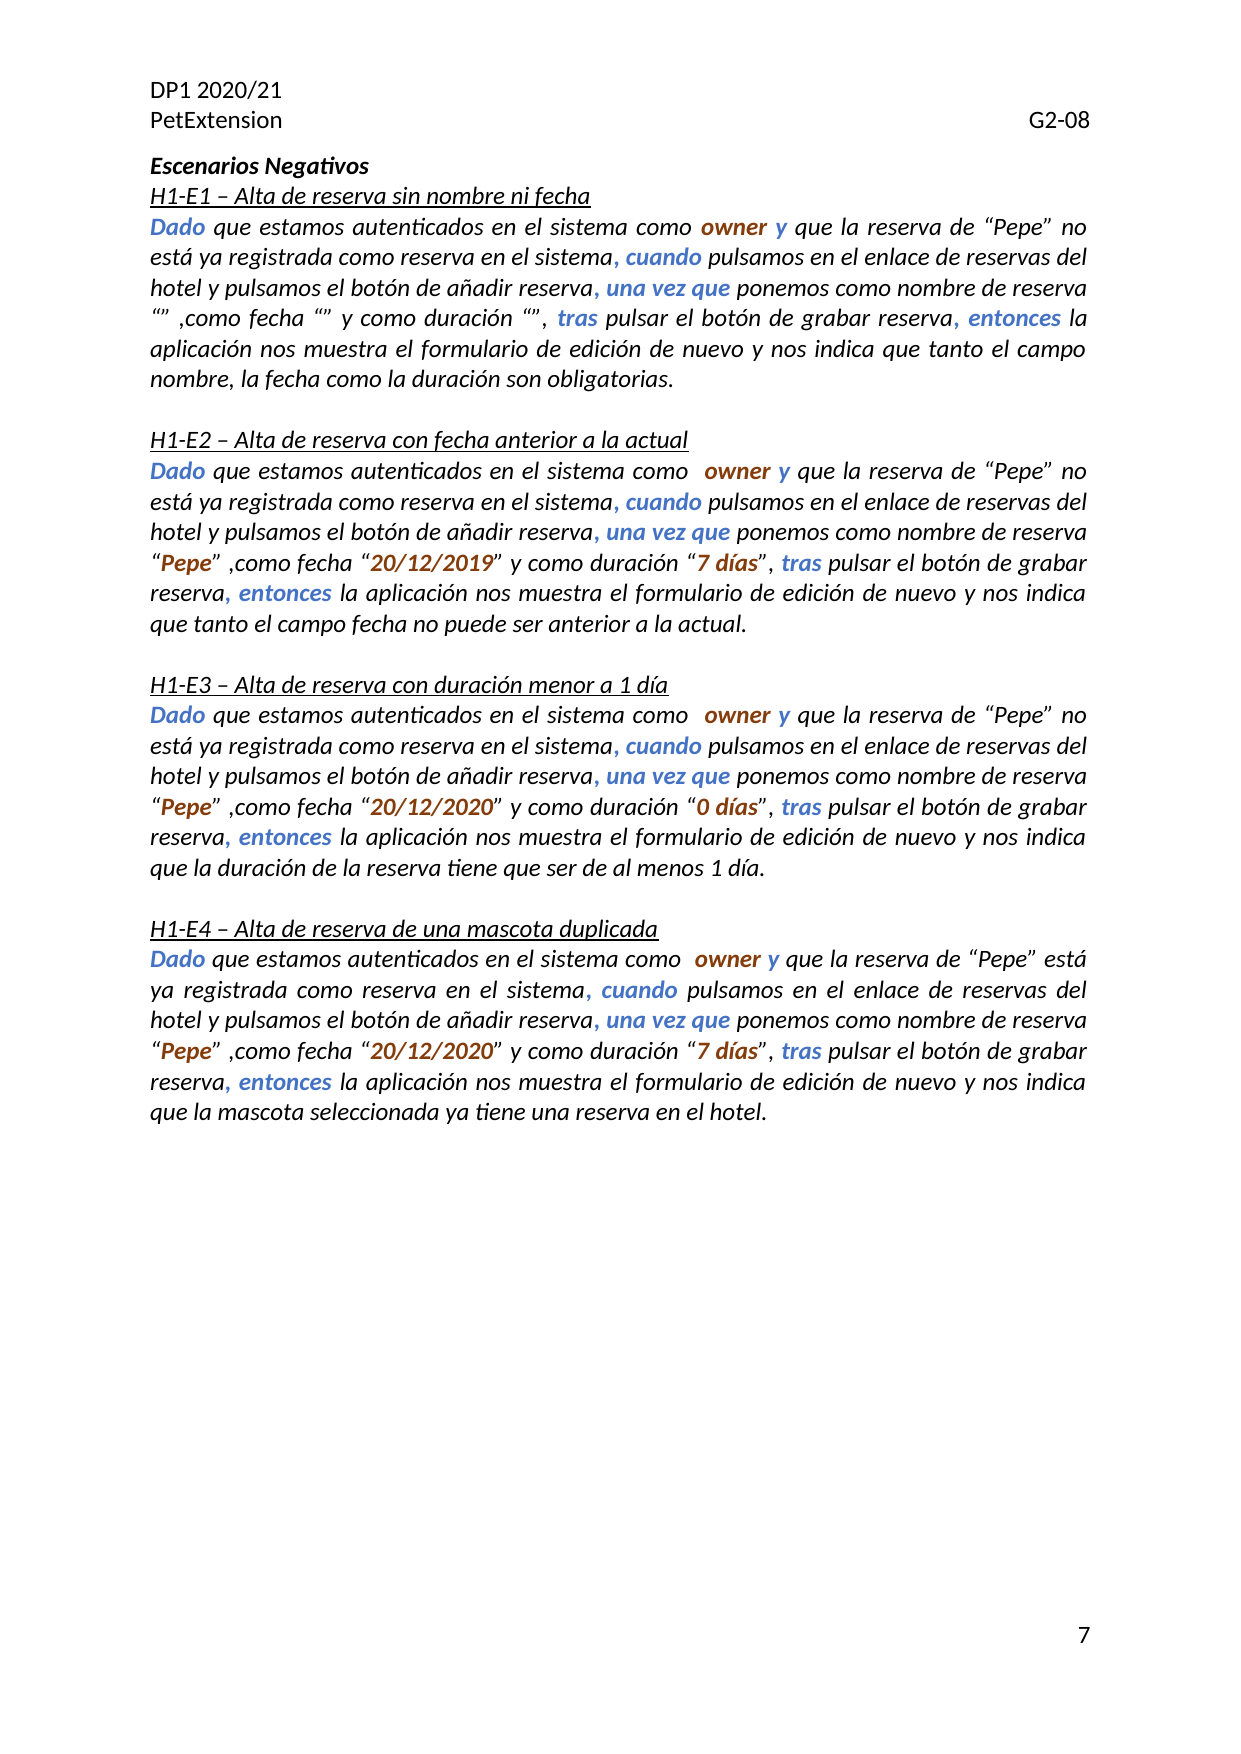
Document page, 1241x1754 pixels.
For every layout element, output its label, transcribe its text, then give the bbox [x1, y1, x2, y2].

text H1-E2 – Alta de reserva con fecha anterior a la actual [150, 425, 1090, 455]
text Dado que estamos autenticados en el sistema como owner y que la reserva de “Pepe” está ya registrada como reserva en el sistema, cuando pulsamos en el enlace de reservas del hotel y pulsamos el botón de añadir reserva, una vez que ponemos como nombre de reserva “Pepe” ,como fecha “20/12/2020” y como duración “7 días”, tras pulsar el botón de grabar reserva, entonces la aplicación nos muestra el formulario de edición de nuevo y nos indica que la mascota seleccionada ya tiene una reserva en el hotel. [150, 943, 1090, 1127]
text H1-E4 – Alta de reserva de una mascota duplicada [150, 913, 1090, 943]
text Dado que estamos autenticados en el sistema como owner y que la reserva de “Pepe” no está ya registrada como reserva en el sistema, cuando pulsamos en el enlace de reservas del hotel y pulsamos el botón de añadir reserva, una vez que ponemos como nombre de reserva “” ,como fecha “” y como duración “”, tras pulsar el botón de grabar reserva, entonces la aplicación nos muestra el formulario de edición de nuevo y nos indica que tanto el campo nombre, la fecha como la duración son obligatorias. [150, 211, 1090, 394]
text H1-E3 – Alta de reserva con duración menor a 1 día [150, 669, 1090, 699]
text Dado que estamos autenticados en el sistema como owner y que la reserva de “Pepe” no está ya registrada como reserva en el sistema, cuando pulsamos en el enlace de reservas del hotel y pulsamos el botón de añadir reserva, una vez que ponemos como nombre de reserva “Pepe” ,como fecha “20/12/2019” y como duración “7 días”, tras pulsar el botón de grabar reserva, entonces la aplicación nos muestra el formulario de edición de nuevo y nos indica que tanto el campo fecha no puede ser anterior a la actual. [150, 455, 1090, 638]
text Dado que estamos autenticados en el sistema como owner y que la reserva de “Pepe” no está ya registrada como reserva en el sistema, cuando pulsamos en el enlace de reservas del hotel y pulsamos el botón de añadir reserva, una vez que ponemos como nombre de reserva “Pepe” ,como fecha “20/12/2020” y como duración “0 días”, tras pulsar el botón de grabar reserva, entonces la aplicación nos muestra el formulario de edición de nuevo y nos indica que la duración de la reserva tiene que ser de al menos 1 día. [150, 699, 1090, 882]
text Escenarios Negativos [150, 150, 1090, 181]
text H1-E1 – Alta de reserva sin nombre ni fecha [150, 181, 1090, 211]
